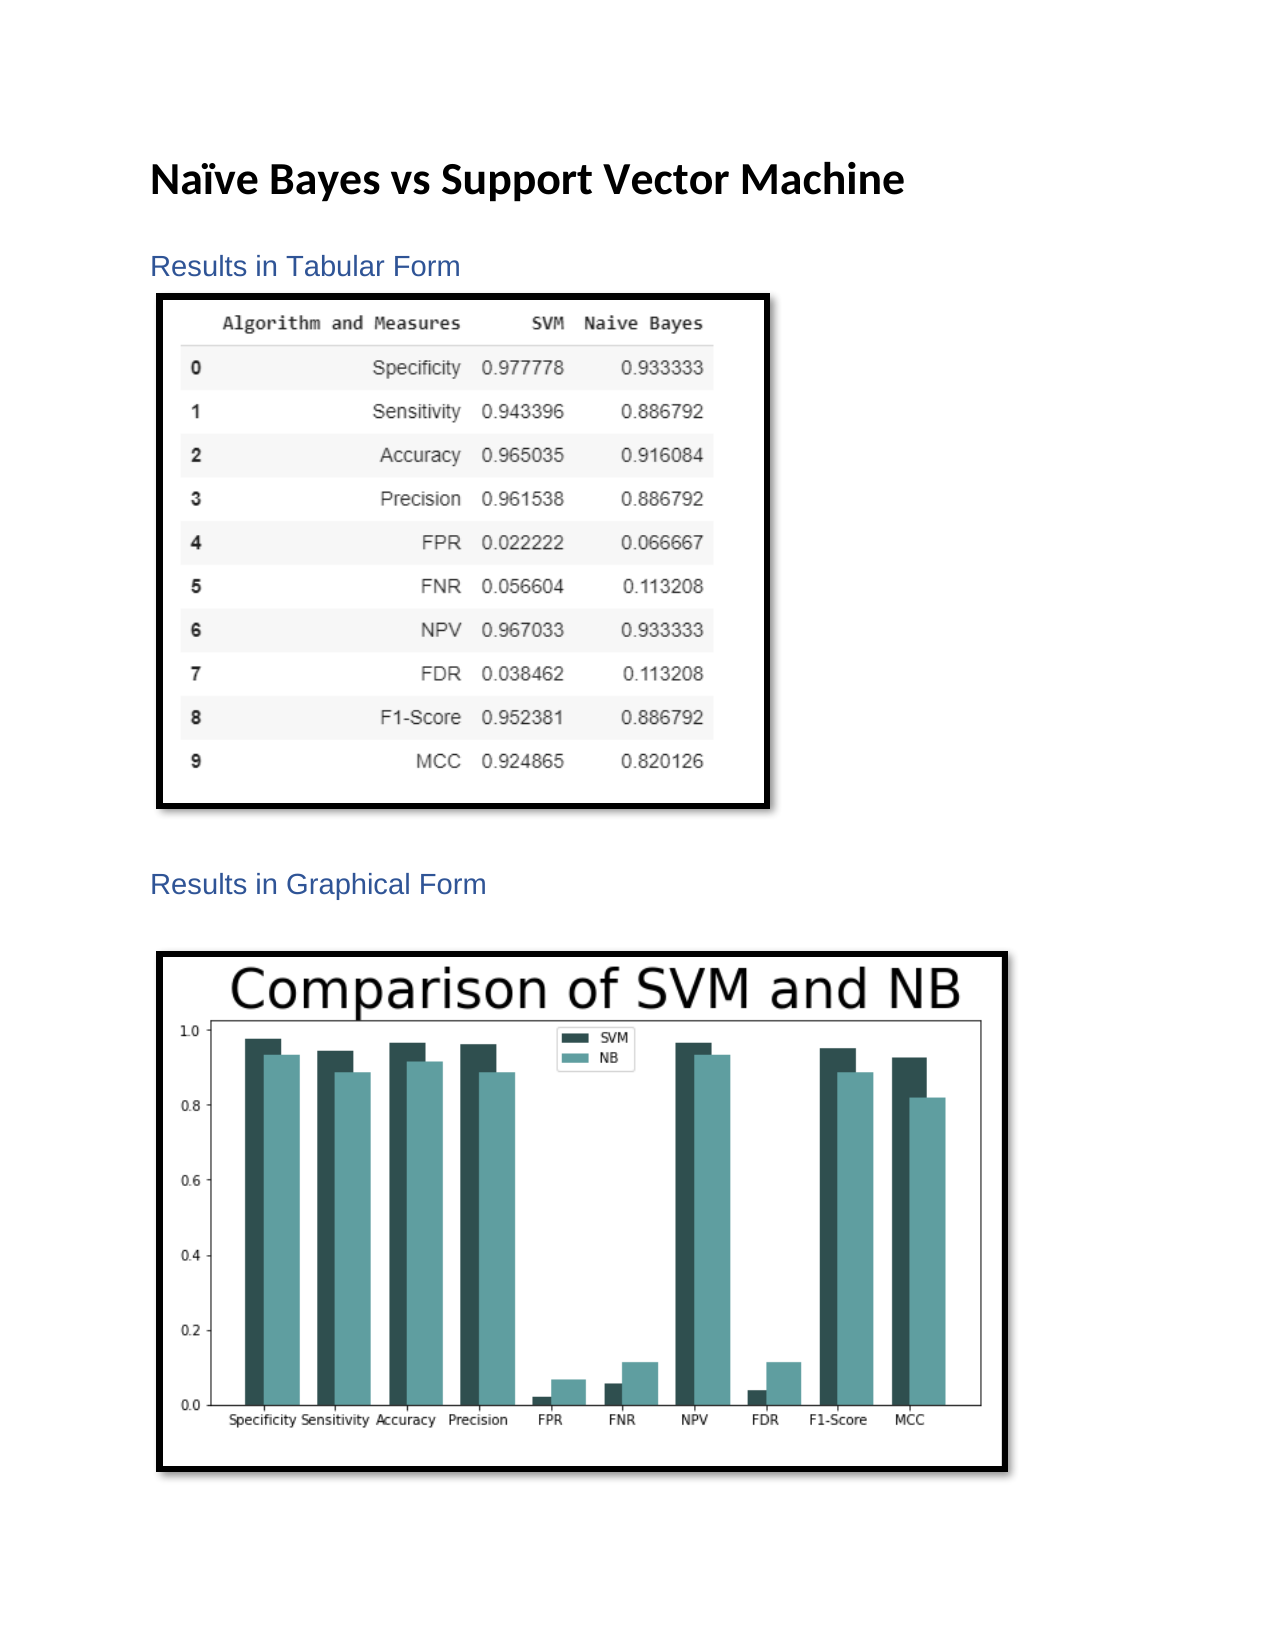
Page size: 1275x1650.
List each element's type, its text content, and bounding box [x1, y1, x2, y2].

picture [163, 300, 764, 803]
text Results in Graphical Form [150, 867, 1125, 901]
text Results in Tabular Form [150, 249, 1125, 282]
subtitle Naïve Bayes vs Support Vector Machine [150, 150, 1125, 206]
picture [163, 957, 1002, 1466]
